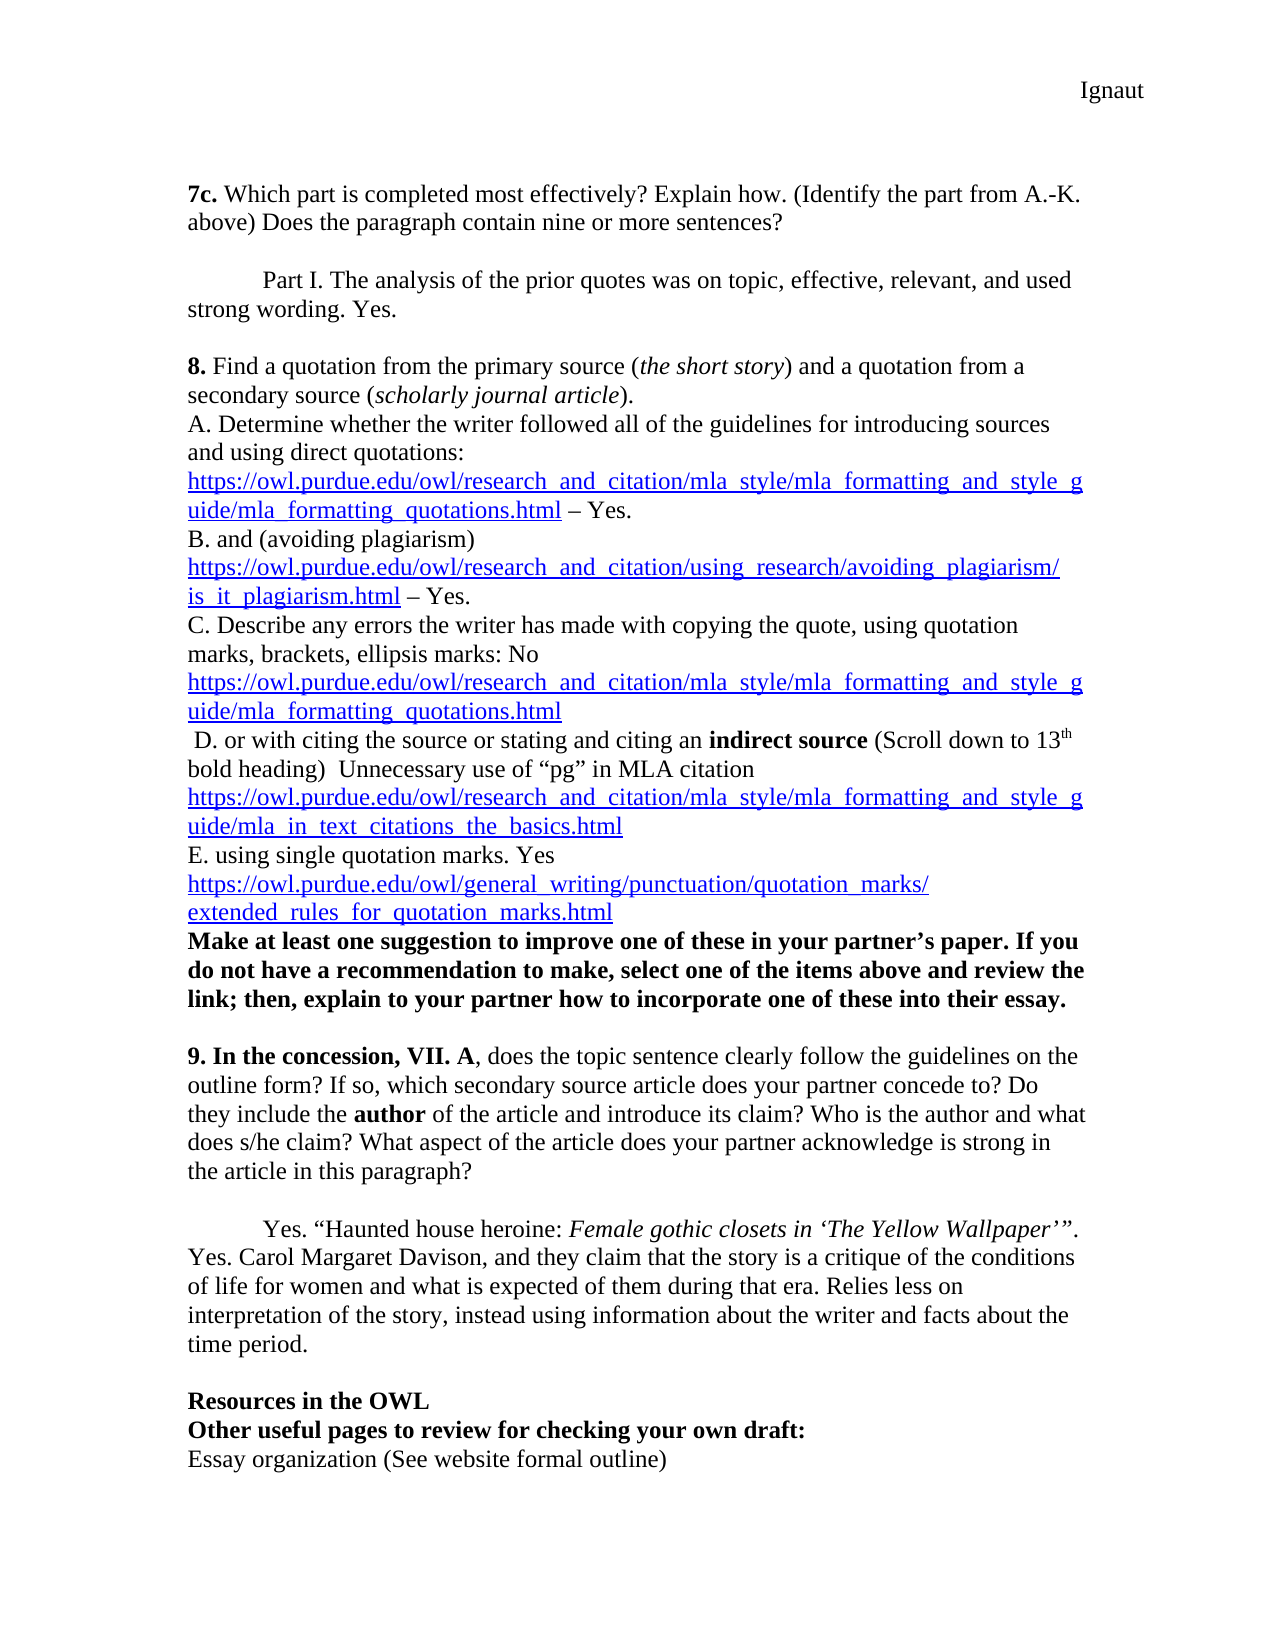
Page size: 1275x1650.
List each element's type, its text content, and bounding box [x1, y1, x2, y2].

text 9. In the concession, VII. A, does the topic sentence clearly follow the guidelines on the outline form? If so, which secondary source article does your partner concede to? Do they include the author of the article and introduce its claim? Who is the author and what does s/he claim? What aspect of the article does your partner acknowledge is strong in the article in this paragraph? [187, 1041, 1087, 1185]
text 8. Find a quotation from the primary source (the short story) and a quotation from a secondary source (scholarly journal article). [187, 322, 1087, 409]
text E. using single quotation marks. Yes https://owl.purdue.edu/owl/general_writing/punctuation/quotation_marks/extended_rules_for_quotation_marks.html [187, 840, 1087, 926]
text Make at least one suggestion to improve one of these in your partner’s paper. If you do not have a recommendation to make, select one of the items above and review the link; then, explain to your partner how to incorporate one of these into their essay. [187, 926, 1087, 1012]
text Essay organization (See website formal outline) [187, 1444, 1087, 1472]
text Yes. “Haunted house heroine: Female gothic closets in ‘The Yellow Wallpaper’”. Yes. Carol Margaret Davison, and they claim that the story is a critique of the conditions of life for women and what is expected of them during that era. Relies less on interpretation of the story, instead using information about the writer and facts about the time period. [187, 1214, 1087, 1357]
text Part I. The analysis of the prior quotes was on topic, effective, relevant, and used strong wording. Yes. [187, 265, 1087, 322]
text C. Describe any errors the writer has made with copying the quote, using quotation marks, brackets, ellipsis marks: No https://owl.purdue.edu/owl/research_and_citation/mla_style/mla_formatting_and_style_guide/mla_formatting_quotations.html [187, 610, 1087, 725]
text Resources in the OWL [187, 1386, 1087, 1415]
text D. or with citing the source or stating and citing an indirect source (Scroll down to 13th bold heading) Unnecessary use of “pg” in MLA citation https://owl.purdue.edu/owl/research_and_citation/mla_style/mla_formatting_and_style_guide/mla_in_text_citations_the_basics.html [187, 725, 1087, 840]
text A. Determine whether the writer followed all of the guidelines for introducing sources and using direct quotations: https://owl.purdue.edu/owl/research_and_citation/mla_style/mla_formatting_and_style_guide/mla_formatting_quotations.html – Yes. [187, 409, 1087, 524]
text B. and (avoiding plagiarism) https://owl.purdue.edu/owl/research_and_citation/using_research/avoiding_plagiarism/is_it_plagiarism.html – Yes. [187, 524, 1087, 610]
text 7c. Which part is completed most effectively? Explain how. (Identify the part from A.-K. above) Does the paragraph contain nine or more sentences? [187, 179, 1087, 236]
text Other useful pages to review for checking your own draft: [187, 1415, 1087, 1444]
